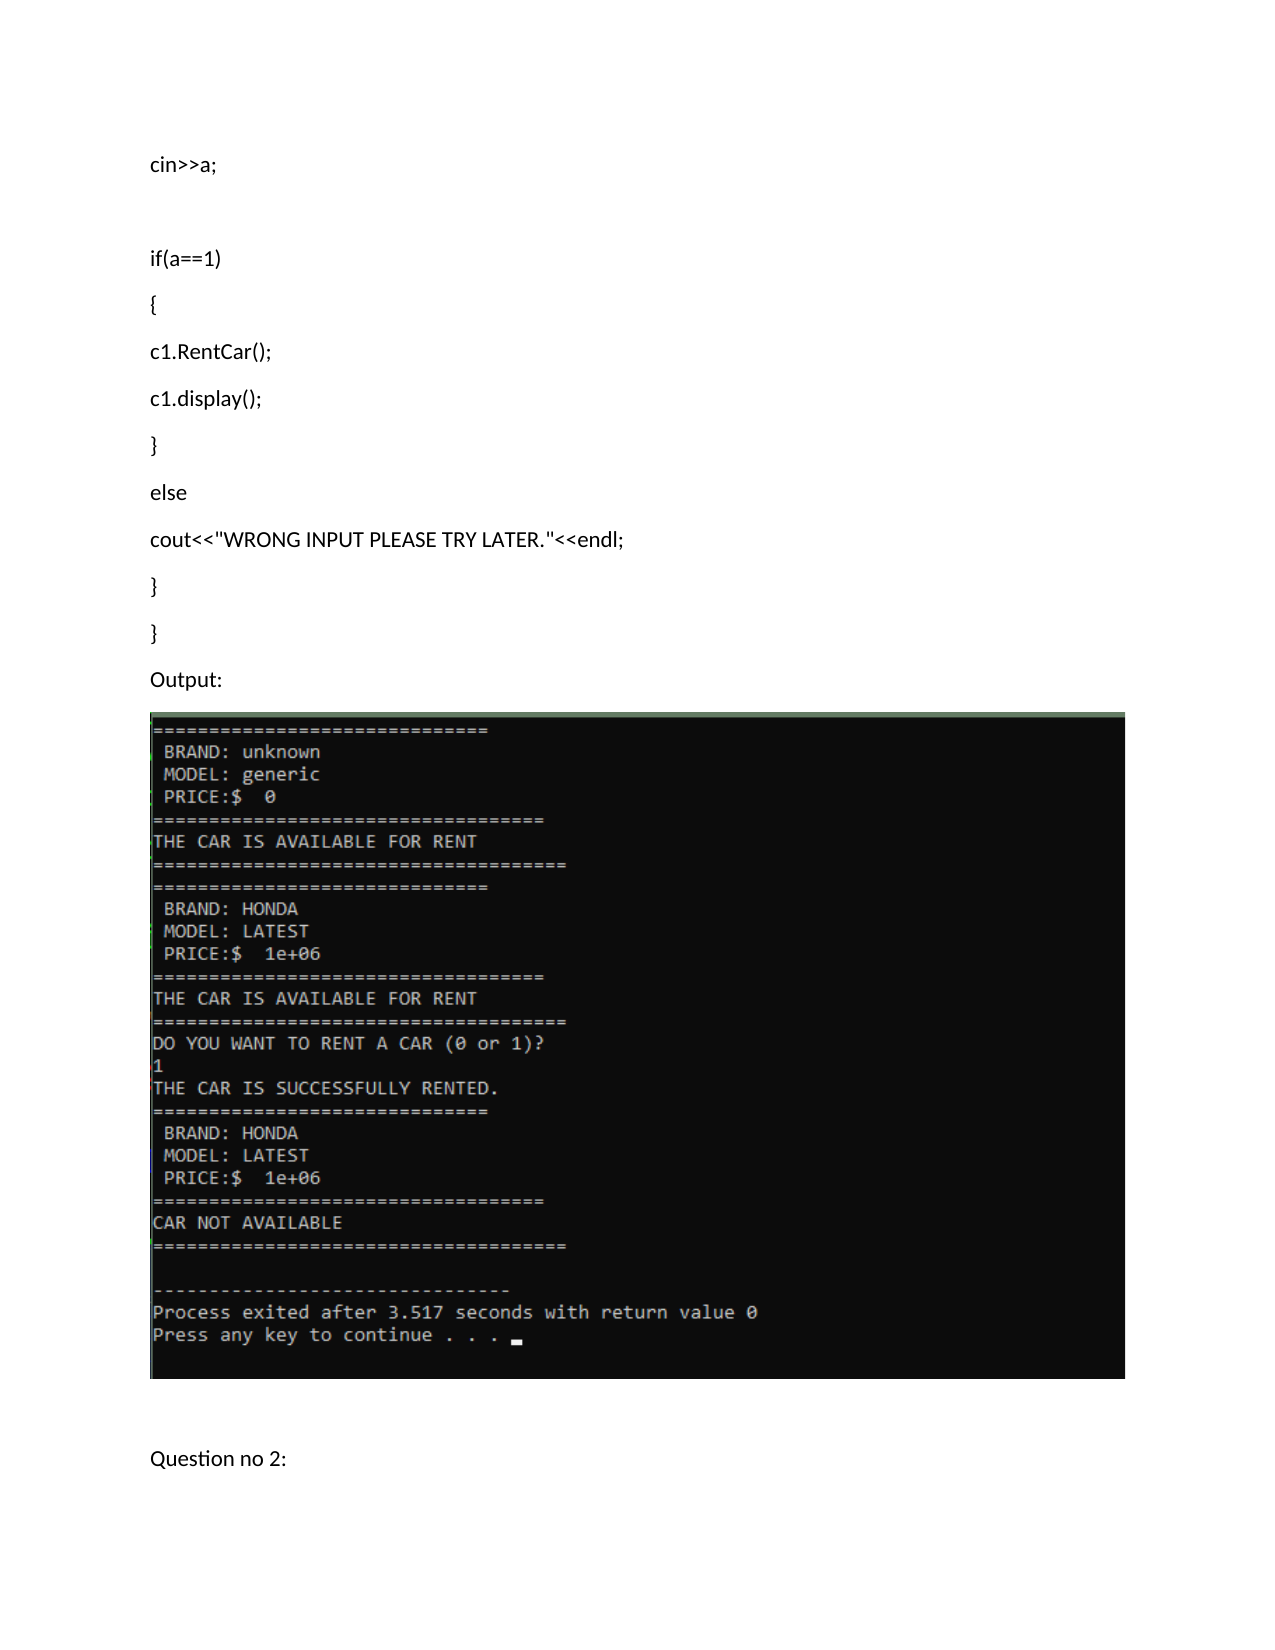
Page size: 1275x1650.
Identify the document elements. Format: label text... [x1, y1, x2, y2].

text } [150, 619, 1125, 647]
text } [150, 572, 1125, 600]
text Question no 2: [150, 1444, 1125, 1472]
text } [150, 431, 1125, 459]
picture [150, 712, 1125, 1379]
text else [150, 478, 1125, 506]
text Output: [150, 666, 1125, 694]
text c1.display(); [150, 384, 1125, 412]
text cin>>a; [150, 150, 1125, 178]
text { [150, 291, 1125, 319]
text if(a==1) [150, 244, 1125, 272]
text c1.RentCar(); [150, 337, 1125, 366]
text cout<<"WRONG INPUT PLEASE TRY LATER."<<endl; [150, 525, 1125, 553]
